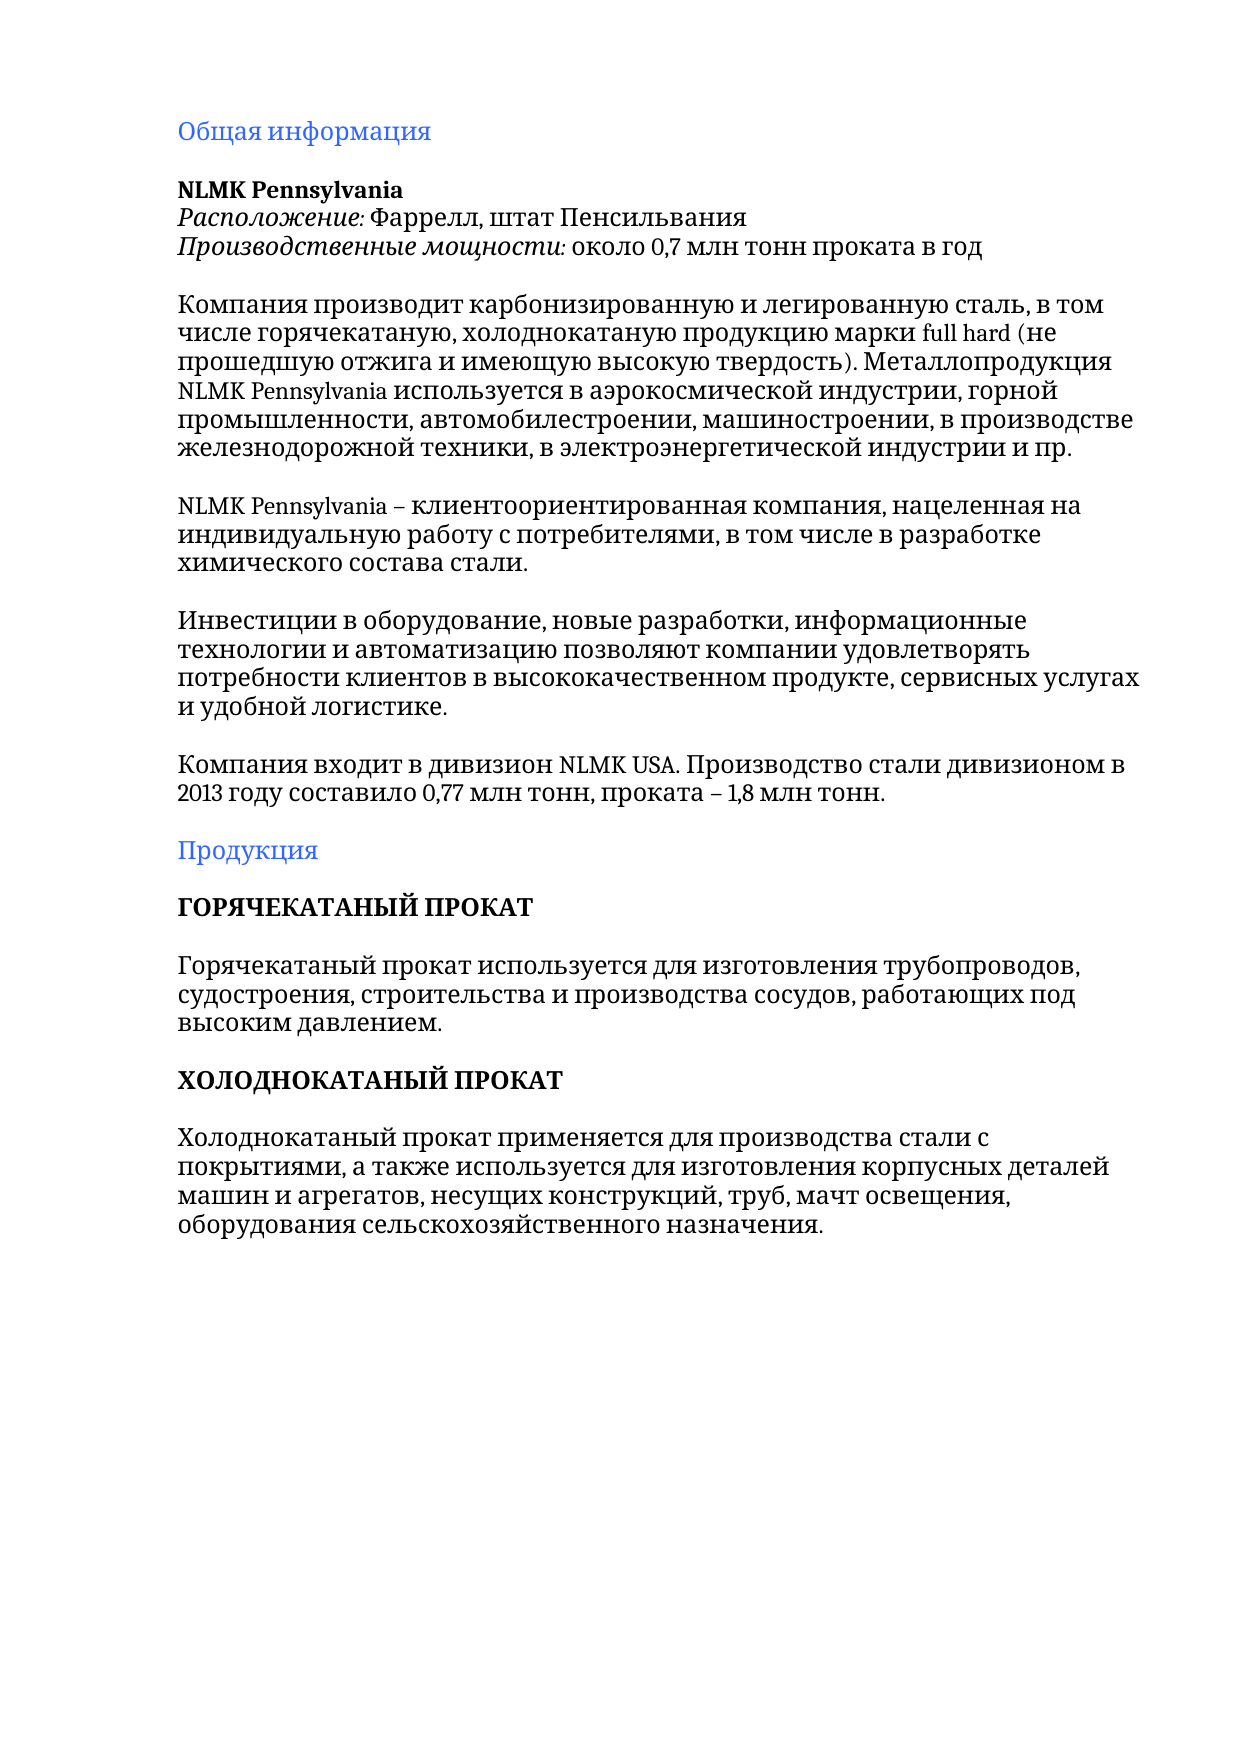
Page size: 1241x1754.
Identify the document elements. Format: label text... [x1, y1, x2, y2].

text Компания входит в дивизион NLMK USA. Производство стали дивизионом в 2013 году составило 0,77 млн тонн, проката – 1,8 млн тонн. [177, 751, 1152, 808]
text Расположение: Фаррелл, штат Пенсильвания [177, 204, 1152, 233]
text NLMK Pennsylvania – клиентоориентированная компания, нацеленная на индивидуальную работу с потребителями, в том числе в разработке химического состава стали. [177, 492, 1152, 578]
text NLMK Pennsylvania [177, 176, 1152, 204]
text Производственные мощности: около 0,7 млн тонн проката в год [177, 233, 1152, 262]
text Холоднокатаный прокат применяется для производства стали с покрытиями, а также используется для изготовления корпусных деталей машин и агрегатов, несущих конструкций, труб, мачт освещения, оборудования сельскохозяйственного назначения. [177, 1124, 1152, 1239]
text Инвестиции в оборудование, новые разработки, информационные технологии и автоматизацию позволяют компании удовлетворять потребности клиентов в высококачественном продукте, сервисных услугах и удобной логистике. [177, 607, 1152, 722]
text ХОЛОДНОКАТАНЫЙ ПРОКАТ [177, 1067, 1152, 1096]
text Компания производит карбонизированную и легированную сталь, в том числе горячекатаную, холоднокатаную продукцию марки full hard (не прошедшую отжига и имеющую высокую твердость). Металлопродукция NLMK Pennsylvania используется в аэрокосмической индустрии, горной промышленности, автомобилестроении, машиностроении, в производстве железнодорожной техники, в электроэнергетической индустрии и пр. [177, 291, 1152, 463]
text ГОРЯЧЕКАТАНЫЙ ПРОКАТ [177, 894, 1152, 923]
text Общая информация [177, 118, 1152, 147]
text Продукция [177, 837, 1152, 866]
text Горячекатаный прокат используется для изготовления трубопроводов, судостроения, строительства и производства сосудов, работающих под высоким давлением. [177, 952, 1152, 1038]
